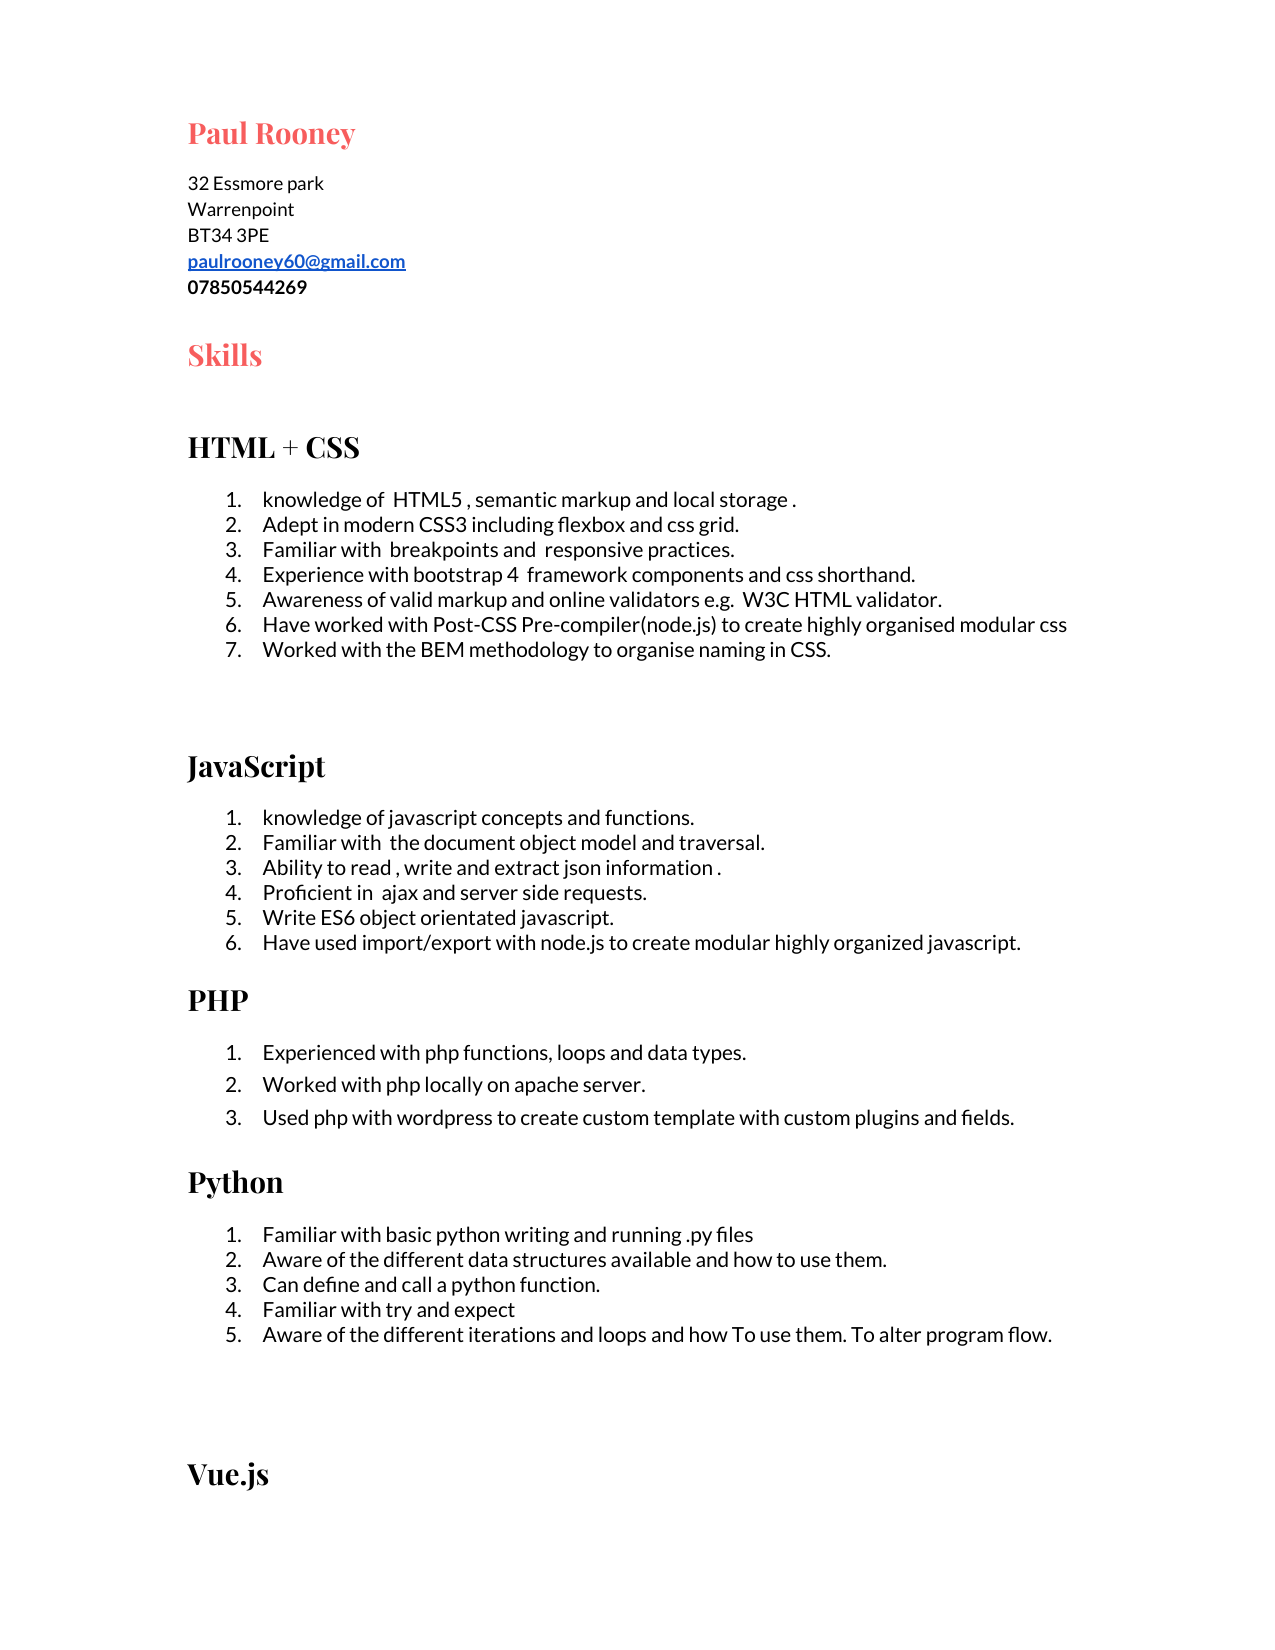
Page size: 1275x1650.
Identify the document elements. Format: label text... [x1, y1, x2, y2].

list Worked with php locally on apache server. [225, 1072, 1087, 1097]
list Adept in modern CSS3 including flexbox and css grid. [225, 512, 1087, 537]
text Warrenpoint [187, 198, 1087, 221]
list Aware of the different data structures available and how to use them. [225, 1247, 1087, 1272]
list Familiar with basic python writing and running .py files [225, 1222, 1087, 1247]
text BT34 3PE [187, 224, 1087, 246]
list Ability to read , write and extract json information . [225, 855, 1087, 880]
list Write ES6 object orientated javascript. [225, 905, 1087, 930]
list Awareness of valid markup and online validators e.g. W3C HTML validator. [225, 587, 1087, 612]
list Familiar with try and expect [225, 1297, 1087, 1322]
list knowledge of HTML5 , semantic markup and local storage . [225, 487, 1087, 512]
title JavaScript [187, 745, 1089, 784]
title Vue.js [187, 1454, 1089, 1492]
list Experienced with php functions, loops and data types. [225, 1040, 1087, 1065]
subtitle Skills [187, 335, 1091, 373]
list Have used import/export with node.js to create modular highly organized javascript. [225, 930, 1087, 955]
title PHP [187, 980, 1089, 1019]
list Worked with the BEM methodology to organise naming in CSS. [225, 637, 1087, 662]
list knowledge of javascript concepts and functions. [225, 805, 1087, 830]
text 07850544269 [187, 276, 1087, 298]
list Can define and call a python function. [225, 1272, 1087, 1297]
title HTML + CSS [187, 427, 1089, 466]
list Have worked with Post-CSS Pre-compiler(node.js) to create highly organised modular css [225, 612, 1087, 637]
text paulrooney60@gmail.com [187, 250, 1087, 272]
list Used php with wordpress to create custom template with custom plugins and fields. [225, 1105, 1087, 1130]
title Python [187, 1162, 1089, 1201]
list Experience with bootstrap 4 framework components and css shorthand. [225, 562, 1087, 587]
list Familiar with breakpoints and responsive practices. [225, 537, 1087, 562]
list Proficient in ajax and server side requests. [225, 880, 1087, 905]
title Paul Rooney [187, 112, 1089, 151]
list Aware of the different iterations and loops and how To use them. To alter program flow. [225, 1322, 1087, 1347]
text 32 Essmore park [187, 172, 1087, 195]
list Familiar with the document object model and traversal. [225, 830, 1087, 855]
